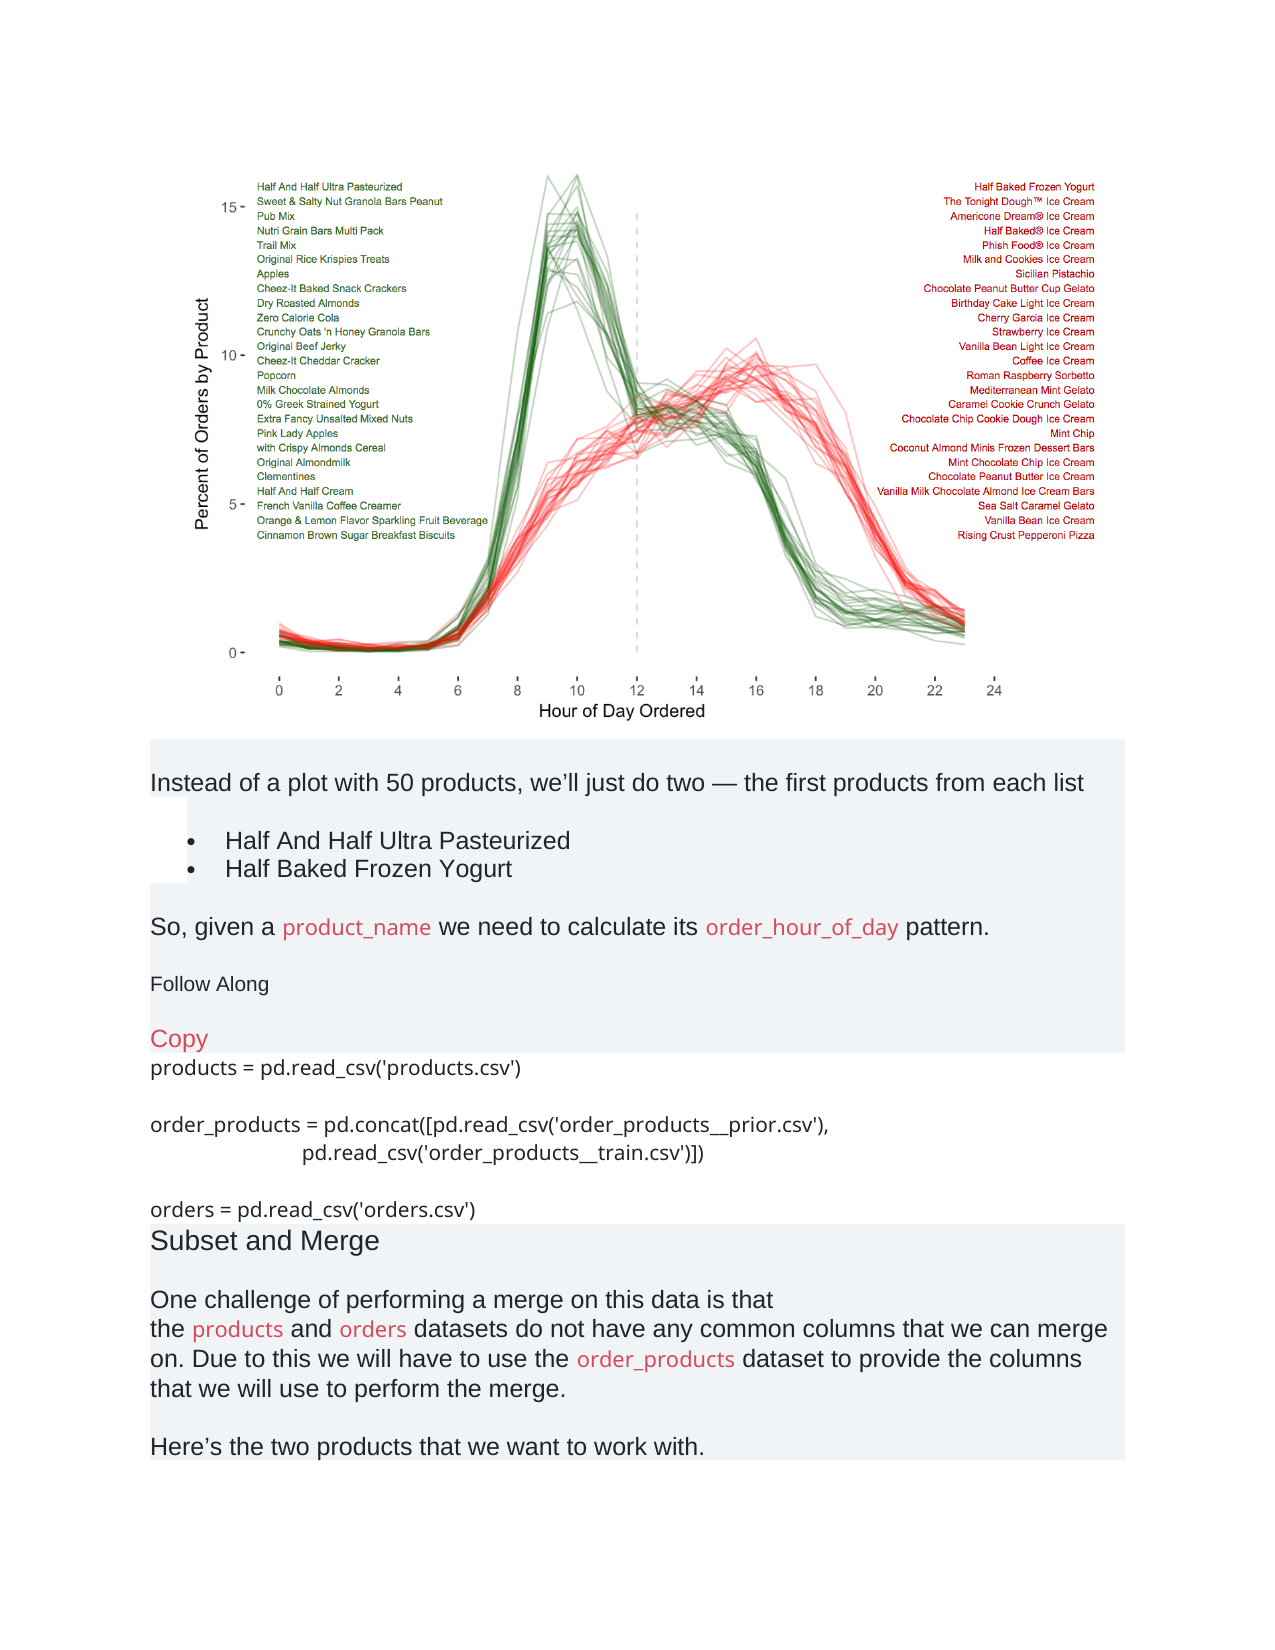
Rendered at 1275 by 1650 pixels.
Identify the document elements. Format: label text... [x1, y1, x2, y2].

text orders = pd.read_csv('orders.csv') [150, 1195, 1125, 1224]
text Copy [150, 1024, 1125, 1053]
text One challenge of performing a merge on this data is that the products and orders datasets do not have any common columns that we can merge on. Due to this we will have to use the order_products dataset to provide the columns that we will use to perform the merge. [150, 1285, 1125, 1402]
list Half Baked Frozen Yogurt [187, 854, 1125, 883]
text order_products = pd.concat([pd.read_csv('order_products__prior.csv'), [150, 1110, 1125, 1138]
text products = pd.read_csv('products.csv') [150, 1053, 1125, 1082]
subtitle Subset and Merge [150, 1224, 1125, 1256]
text Here’s the two products that we want to work with. [150, 1432, 1125, 1460]
text So, given a product_name we need to calculate its order_hour_of_day pattern. [150, 912, 1125, 942]
picture [150, 150, 1125, 739]
text pd.read_csv('order_products__train.csv')]) [150, 1138, 1125, 1167]
text Instead of a plot with 50 products, we’ll just do two — the first products from each list [150, 768, 1125, 797]
list Half And Half Ultra Pasteurized [187, 826, 1125, 854]
subtitle Follow Along [150, 971, 1125, 995]
